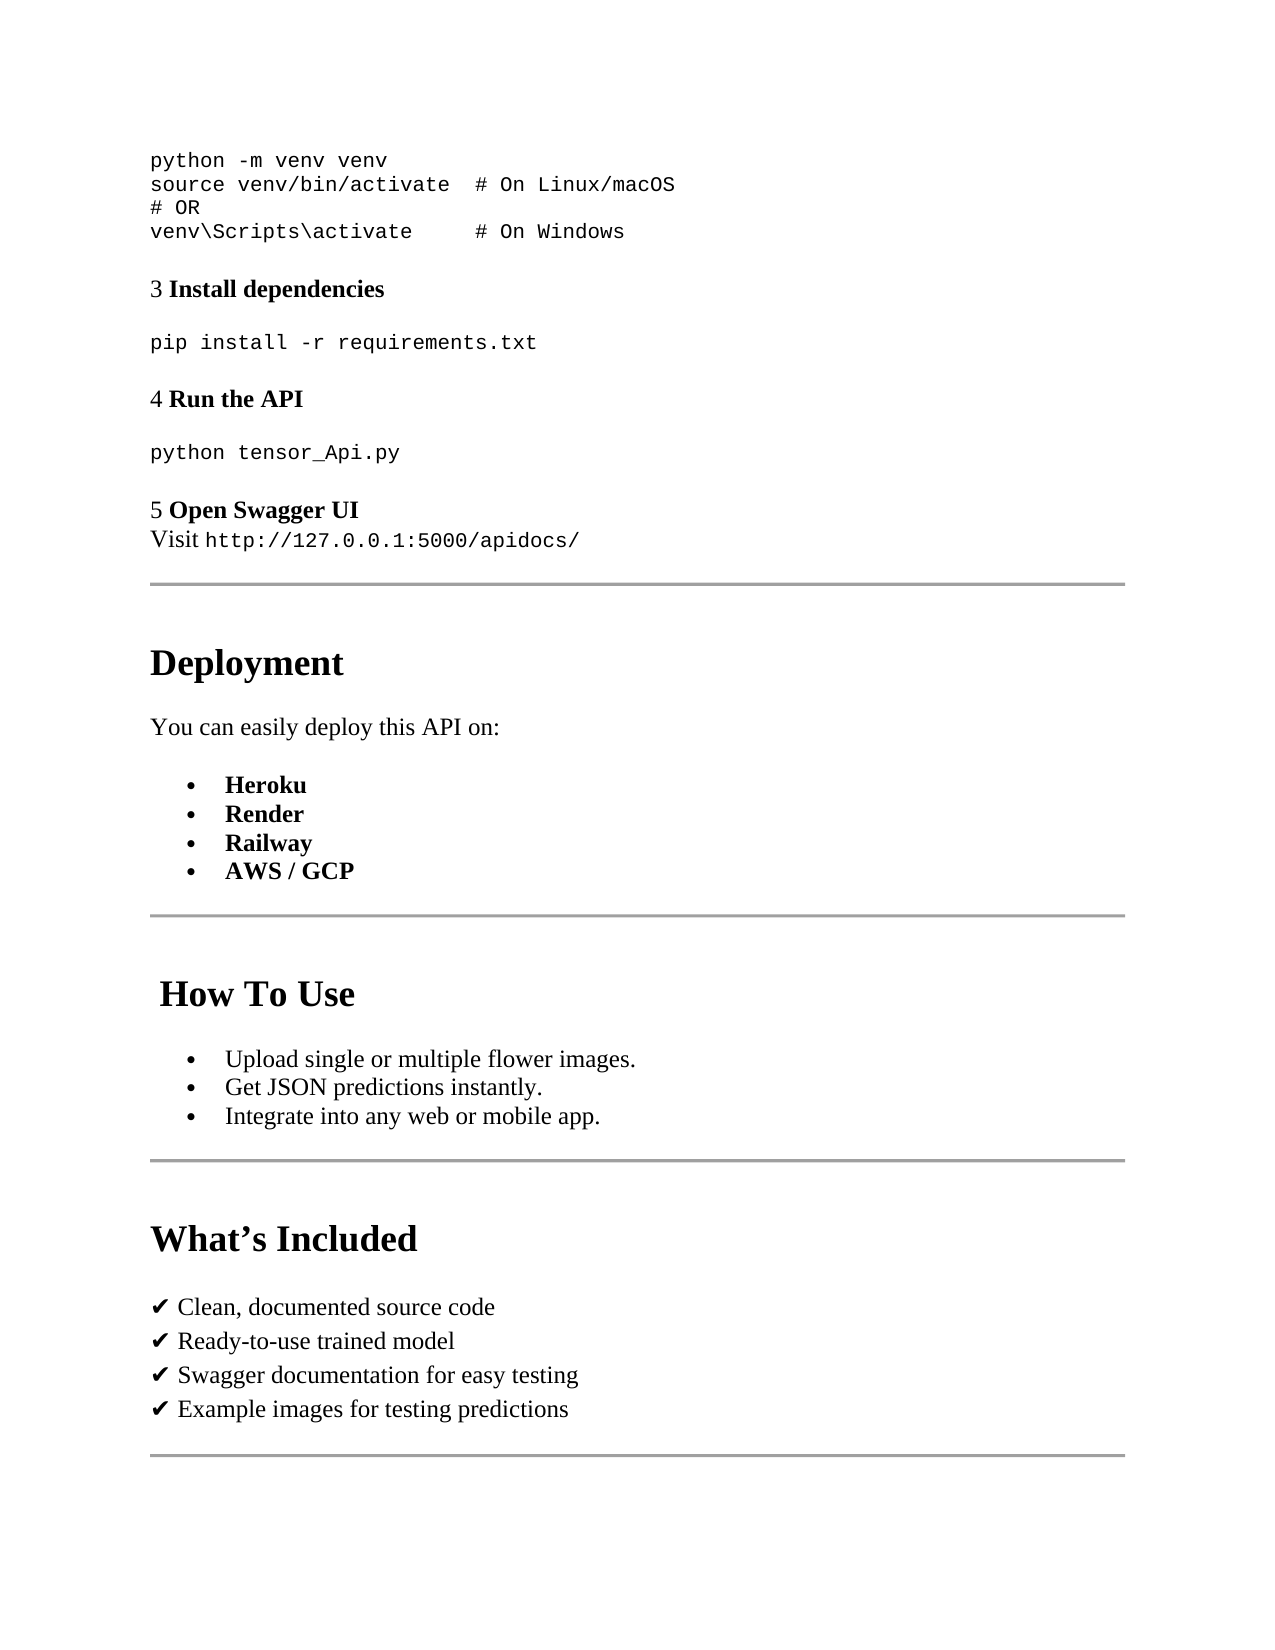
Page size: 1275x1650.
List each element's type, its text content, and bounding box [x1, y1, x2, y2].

text python -m venv venv [150, 150, 1125, 174]
list Heroku [187, 770, 1125, 799]
text source venv/bin/activate # On Linux/macOS [150, 174, 1125, 197]
list Integrate into any web or mobile app. [187, 1101, 1125, 1130]
list Render [187, 799, 1125, 828]
text Deployment [150, 640, 1125, 683]
text venv\Scripts\activate # On Windows [150, 221, 1125, 244]
text What’s Included [150, 1216, 1125, 1259]
text 3 Install dependencies [150, 274, 1125, 302]
list Upload single or multiple flower images. [187, 1044, 1125, 1072]
text pip install -r requirements.txt [150, 332, 1125, 355]
text 4 Run the API [150, 384, 1125, 413]
list AWS / GCP [187, 856, 1125, 885]
text python tensor_Api.py [150, 442, 1125, 466]
list Get JSON predictions instantly. [187, 1072, 1125, 1101]
text # OR [150, 197, 1125, 221]
text 5 Open Swagger UI Visit http://127.0.0.1:5000/apidocs/ [150, 495, 1125, 553]
text ✔ Clean, documented source code ✔ Ready-to-use trained model ✔ Swagger documentation for easy testing ✔ Example images for testing predictions [150, 1289, 1125, 1425]
list Railway [187, 828, 1125, 856]
text How To Use [150, 971, 1125, 1014]
text You can easily deploy this API on: [150, 712, 1125, 741]
